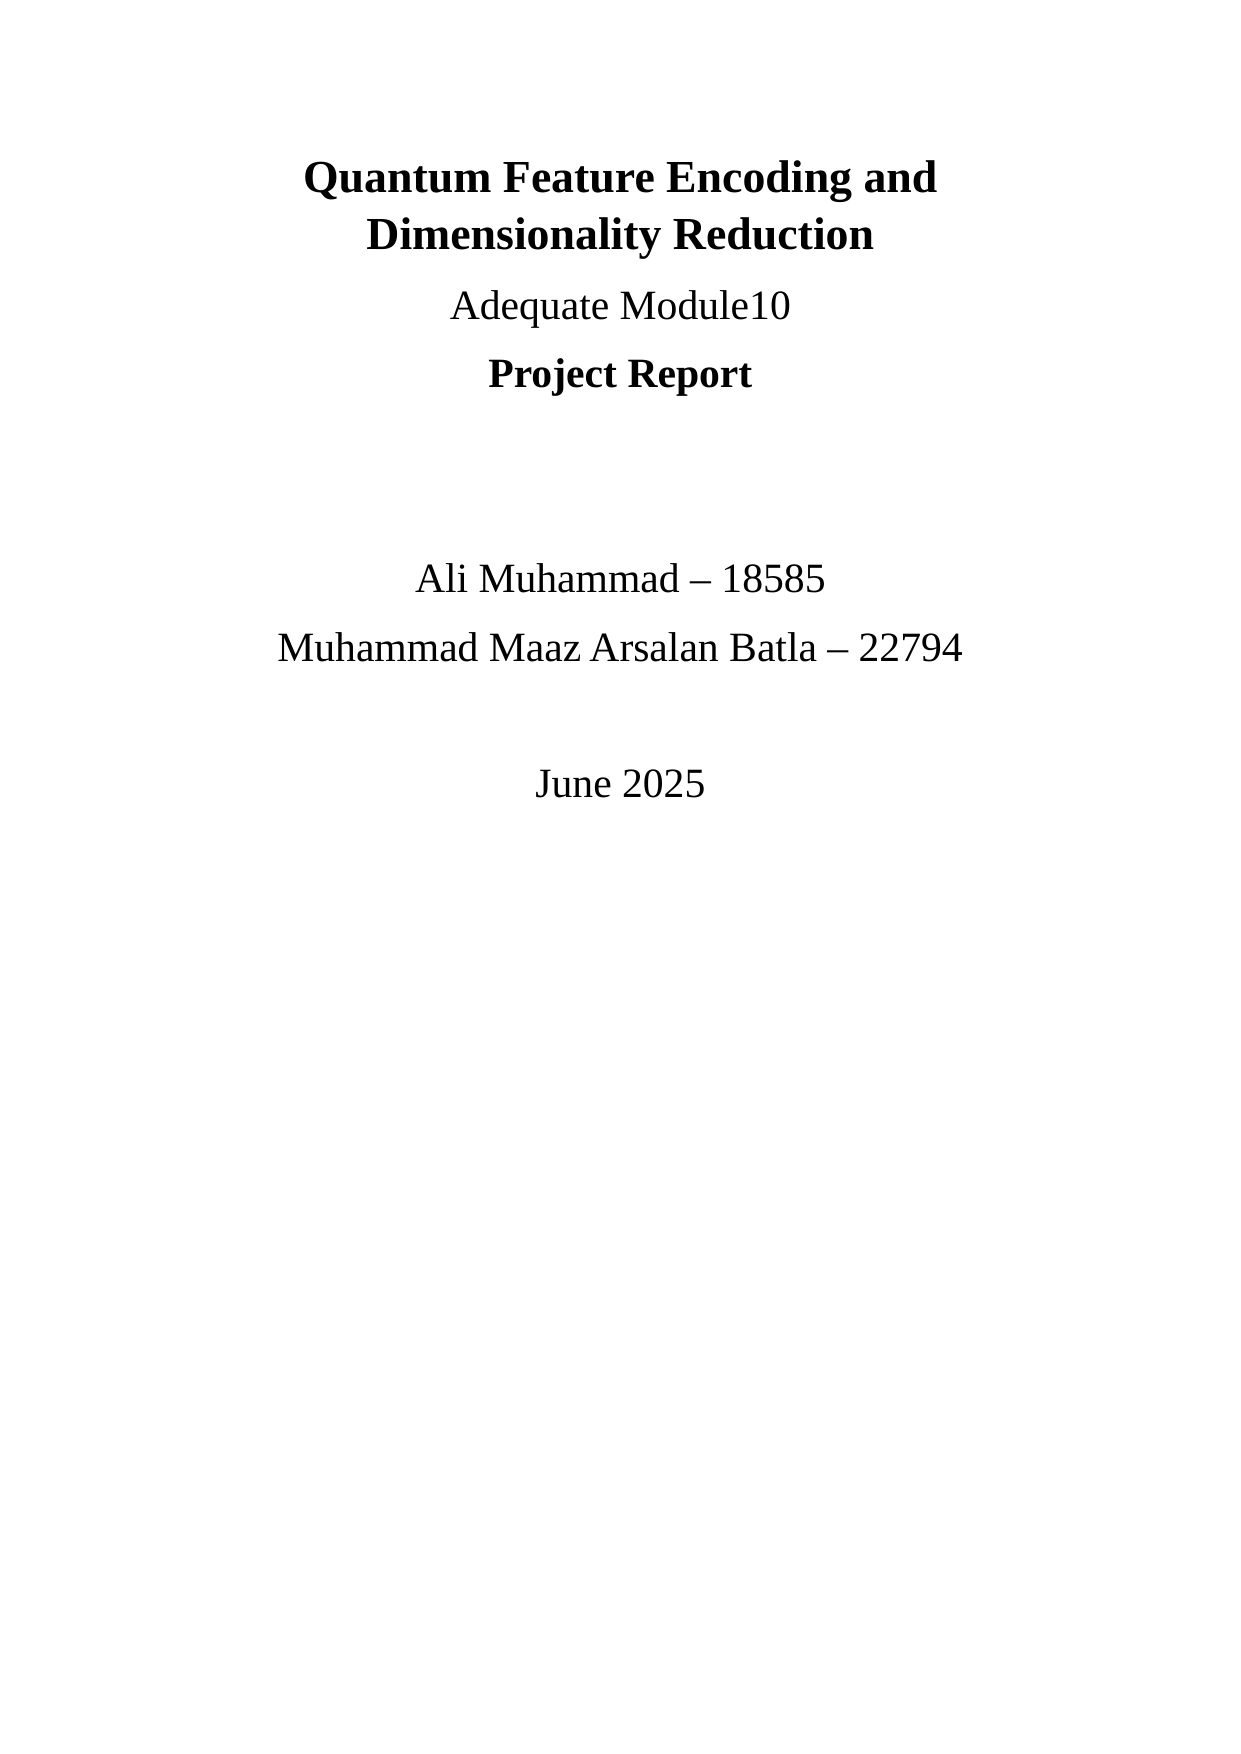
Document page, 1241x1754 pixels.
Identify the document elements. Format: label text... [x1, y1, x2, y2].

text Ali Muhammad – 18585 [150, 554, 1090, 602]
text Project Report [150, 349, 1090, 397]
text Adequate Module10 [150, 280, 1090, 328]
text Quantum Feature Encoding and Dimensionality Reduction [150, 150, 1090, 259]
text June 2025 [150, 759, 1090, 807]
text Muhammad Maaz Arsalan Batla – 22794 [150, 622, 1090, 670]
